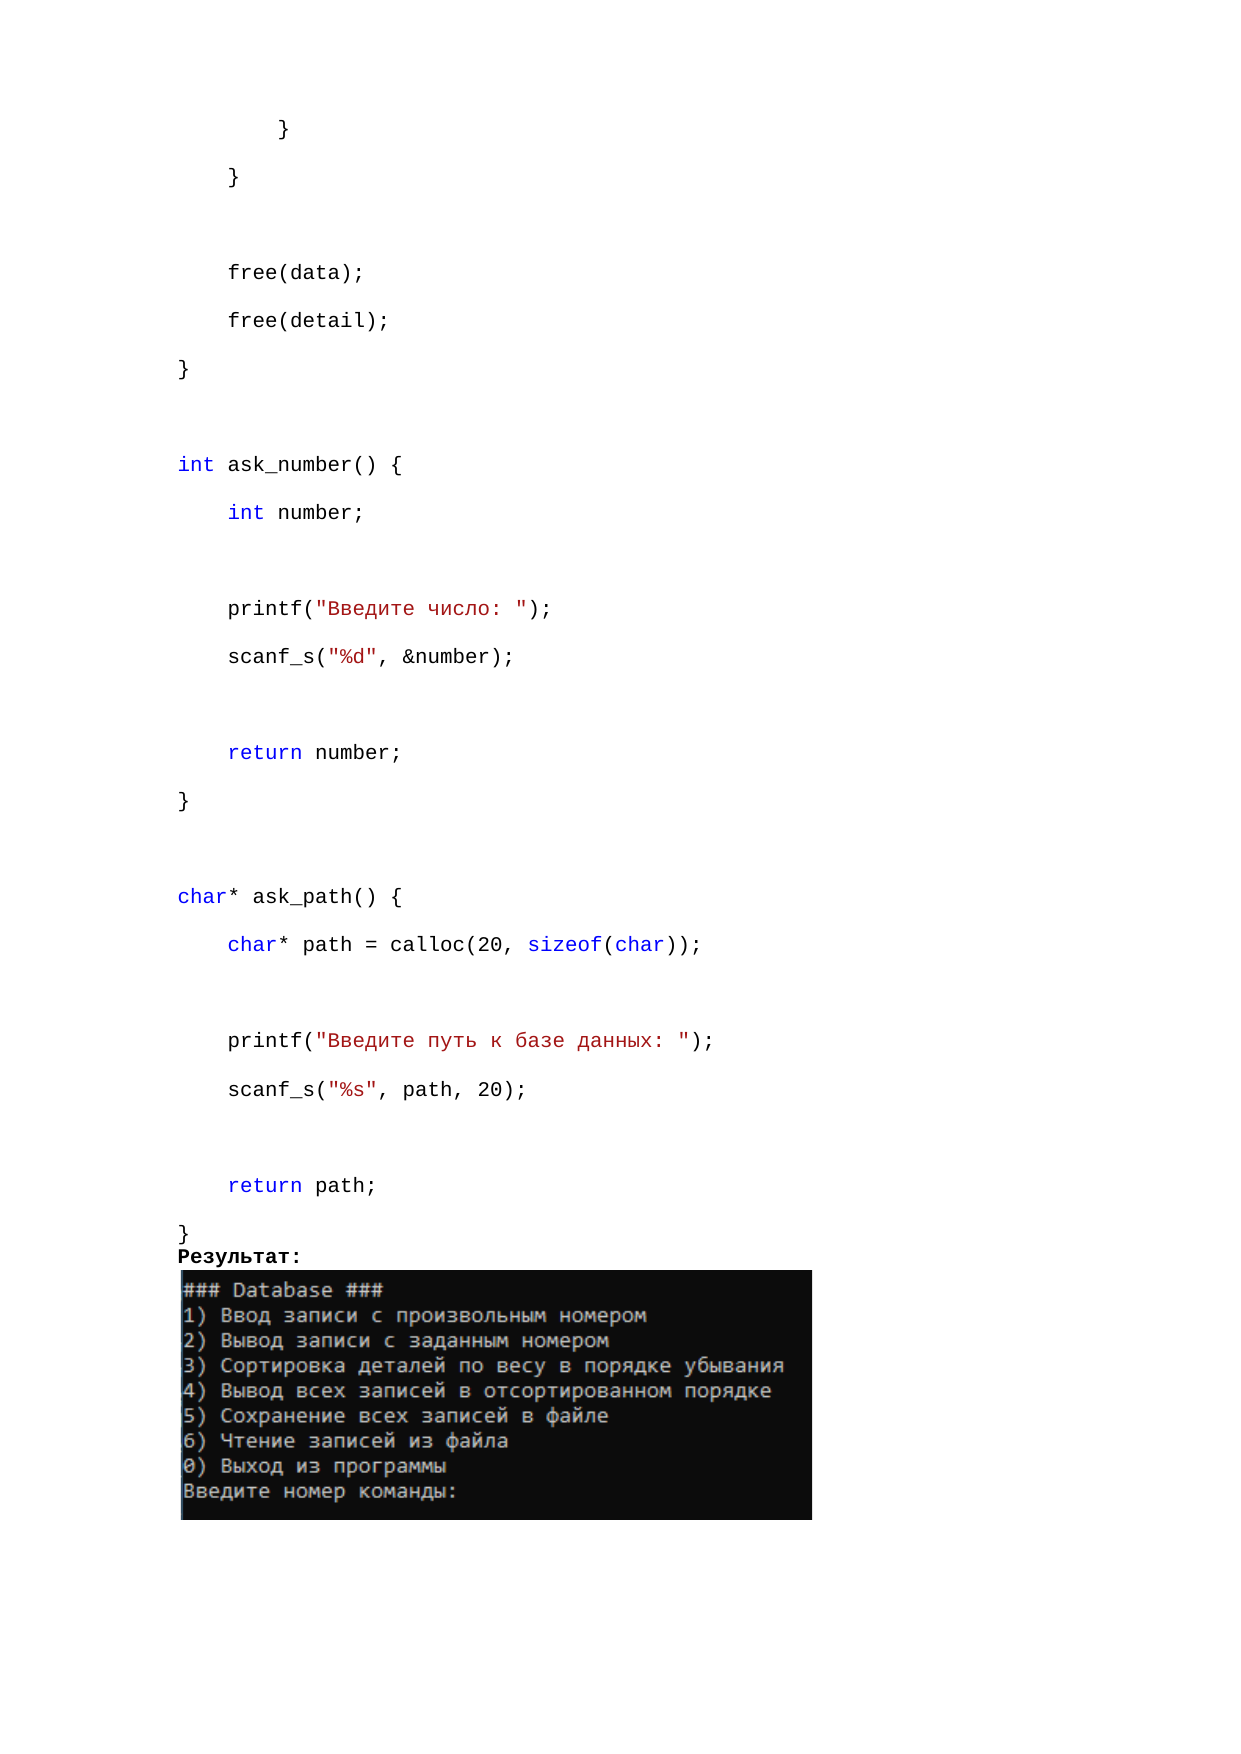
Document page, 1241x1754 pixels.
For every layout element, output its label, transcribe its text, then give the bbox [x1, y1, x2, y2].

text scanf_s("%d", &number); [177, 646, 1152, 670]
text free(detail); [177, 310, 1152, 334]
text char* path = calloc(20, sizeof(char)); [177, 934, 1152, 958]
text return path; [177, 1174, 1152, 1198]
text Результат: [177, 1246, 1152, 1270]
text printf("Введите путь к базе данных: "); [177, 1031, 1152, 1054]
picture [180, 1270, 813, 1520]
text } [177, 1223, 1152, 1246]
text scanf_s("%s", path, 20); [177, 1078, 1152, 1102]
text int number; [177, 502, 1152, 526]
text int ask_number() { [177, 454, 1152, 478]
text } [177, 790, 1152, 814]
text } [177, 358, 1152, 382]
text } [177, 166, 1152, 190]
text char* ask_path() { [177, 886, 1152, 910]
text free(data); [177, 262, 1152, 286]
text } [177, 118, 1152, 142]
text return number; [177, 742, 1152, 766]
text printf("Введите число: "); [177, 598, 1152, 622]
